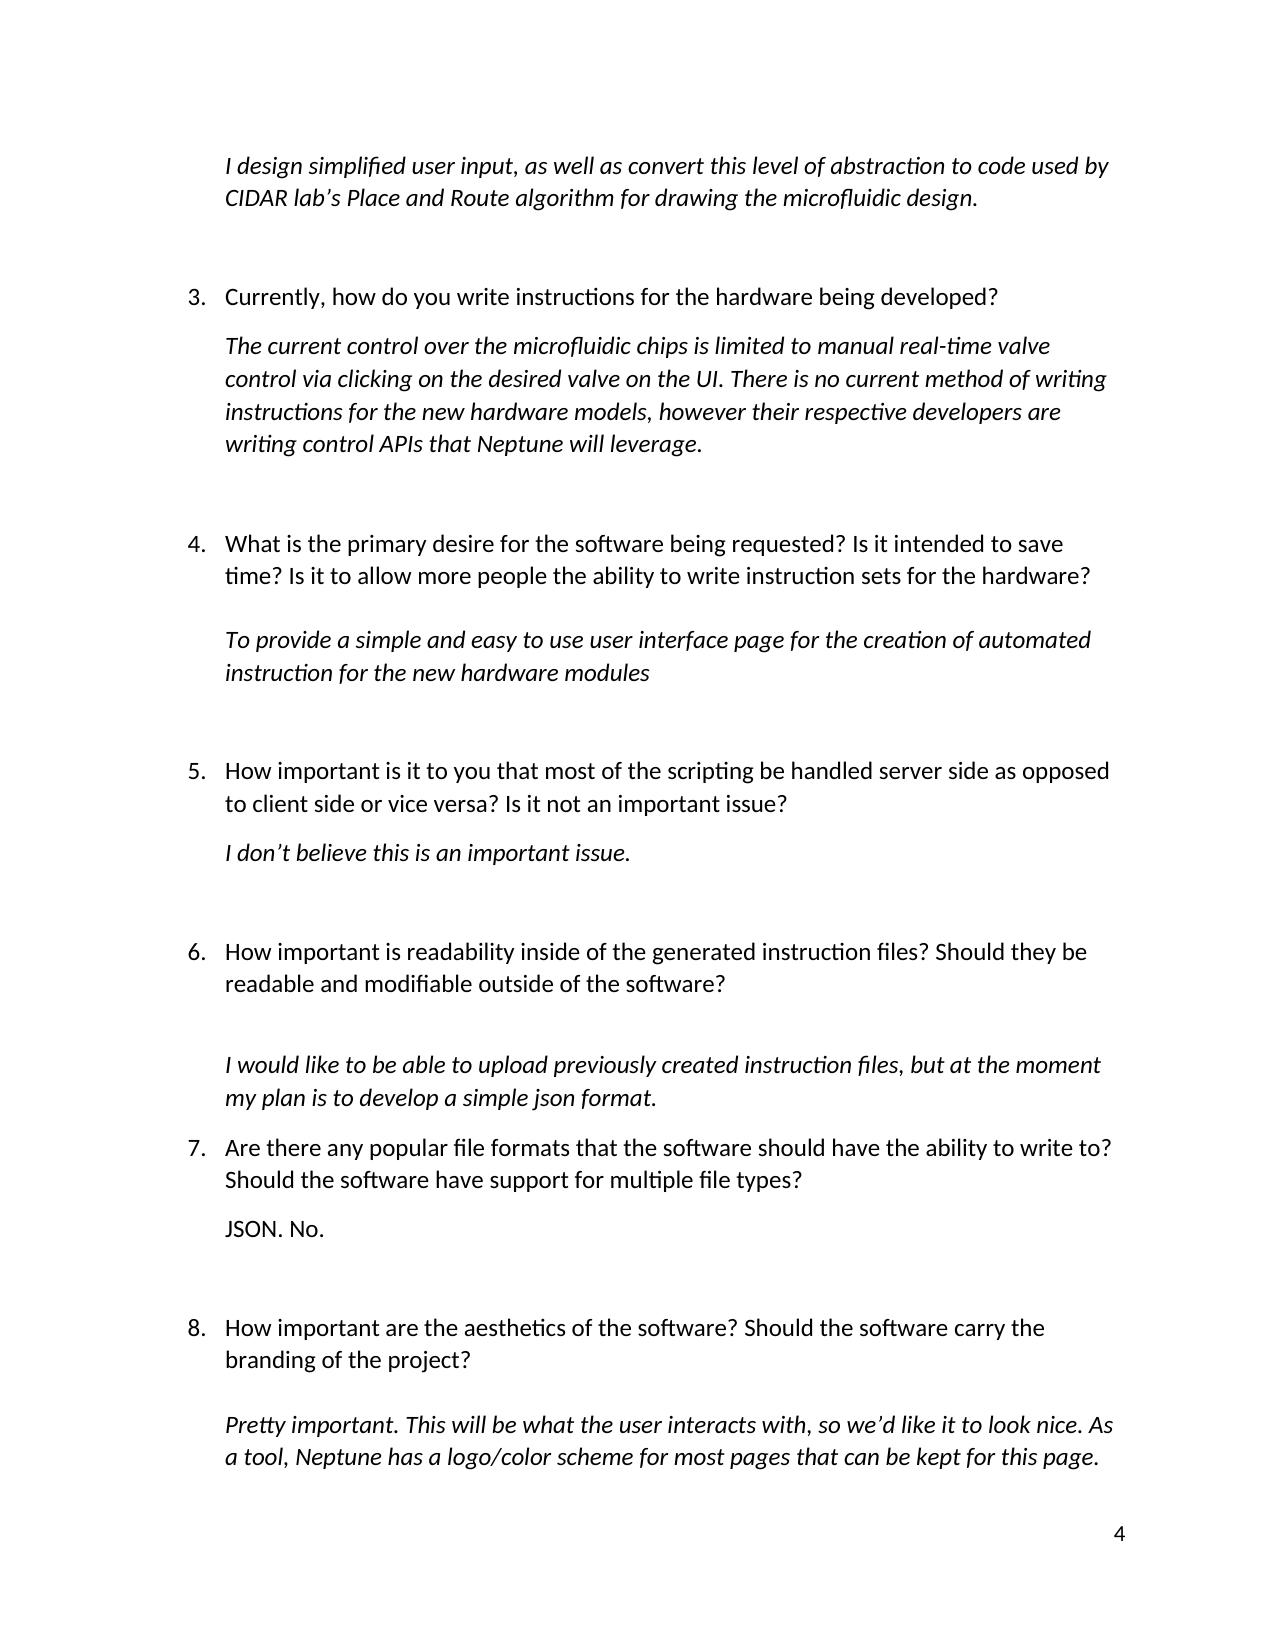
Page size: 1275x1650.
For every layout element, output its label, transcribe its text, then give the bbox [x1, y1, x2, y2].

text I would like to be able to upload previously created instruction files, but at the moment my plan is to develop a simple json format. [225, 1049, 1125, 1113]
text I don’t believe this is an important issue. [225, 837, 1125, 867]
list What is the primary desire for the software being requested? Is it intended to save time? Is it to allow more people the ability to write instruction sets for the hardware? [187, 528, 1125, 591]
list Currently, how do you write instructions for the hardware being developed? [187, 281, 1125, 311]
list To provide a simple and easy to use user interface page for the creation of automated instruction for the new hardware modules [225, 624, 1125, 687]
list How important is readability inside of the generated instruction files? Should they be readable and modifiable outside of the software? [187, 936, 1125, 999]
list Pretty important. This will be what the user interacts with, so we’d like it to look nice. As a tool, Neptune has a logo/color scheme for most pages that can be kept for this page. [225, 1409, 1125, 1472]
text The current control over the microfluidic chips is limited to manual real-time valve control via clicking on the desired valve on the UI. There is no current method of writing instructions for the new hardware models, however their respective developers are writing control APIs that Neptune will leverage. [225, 330, 1125, 459]
list I design simplified user input, as well as convert this level of abstraction to code used by CIDAR lab’s Place and Route algorithm for drawing the microfluidic design. [225, 150, 1125, 213]
list How important are the aesthetics of the software? Should the software carry the branding of the project? [187, 1312, 1125, 1375]
list How important is it to you that most of the scripting be handled server side as opposed to client side or vice versa? Is it not an important issue? [187, 755, 1125, 818]
text JSON. No. [225, 1213, 1125, 1244]
list Are there any popular file formats that the software should have the ability to write to? Should the software have support for multiple file types? [187, 1132, 1125, 1195]
